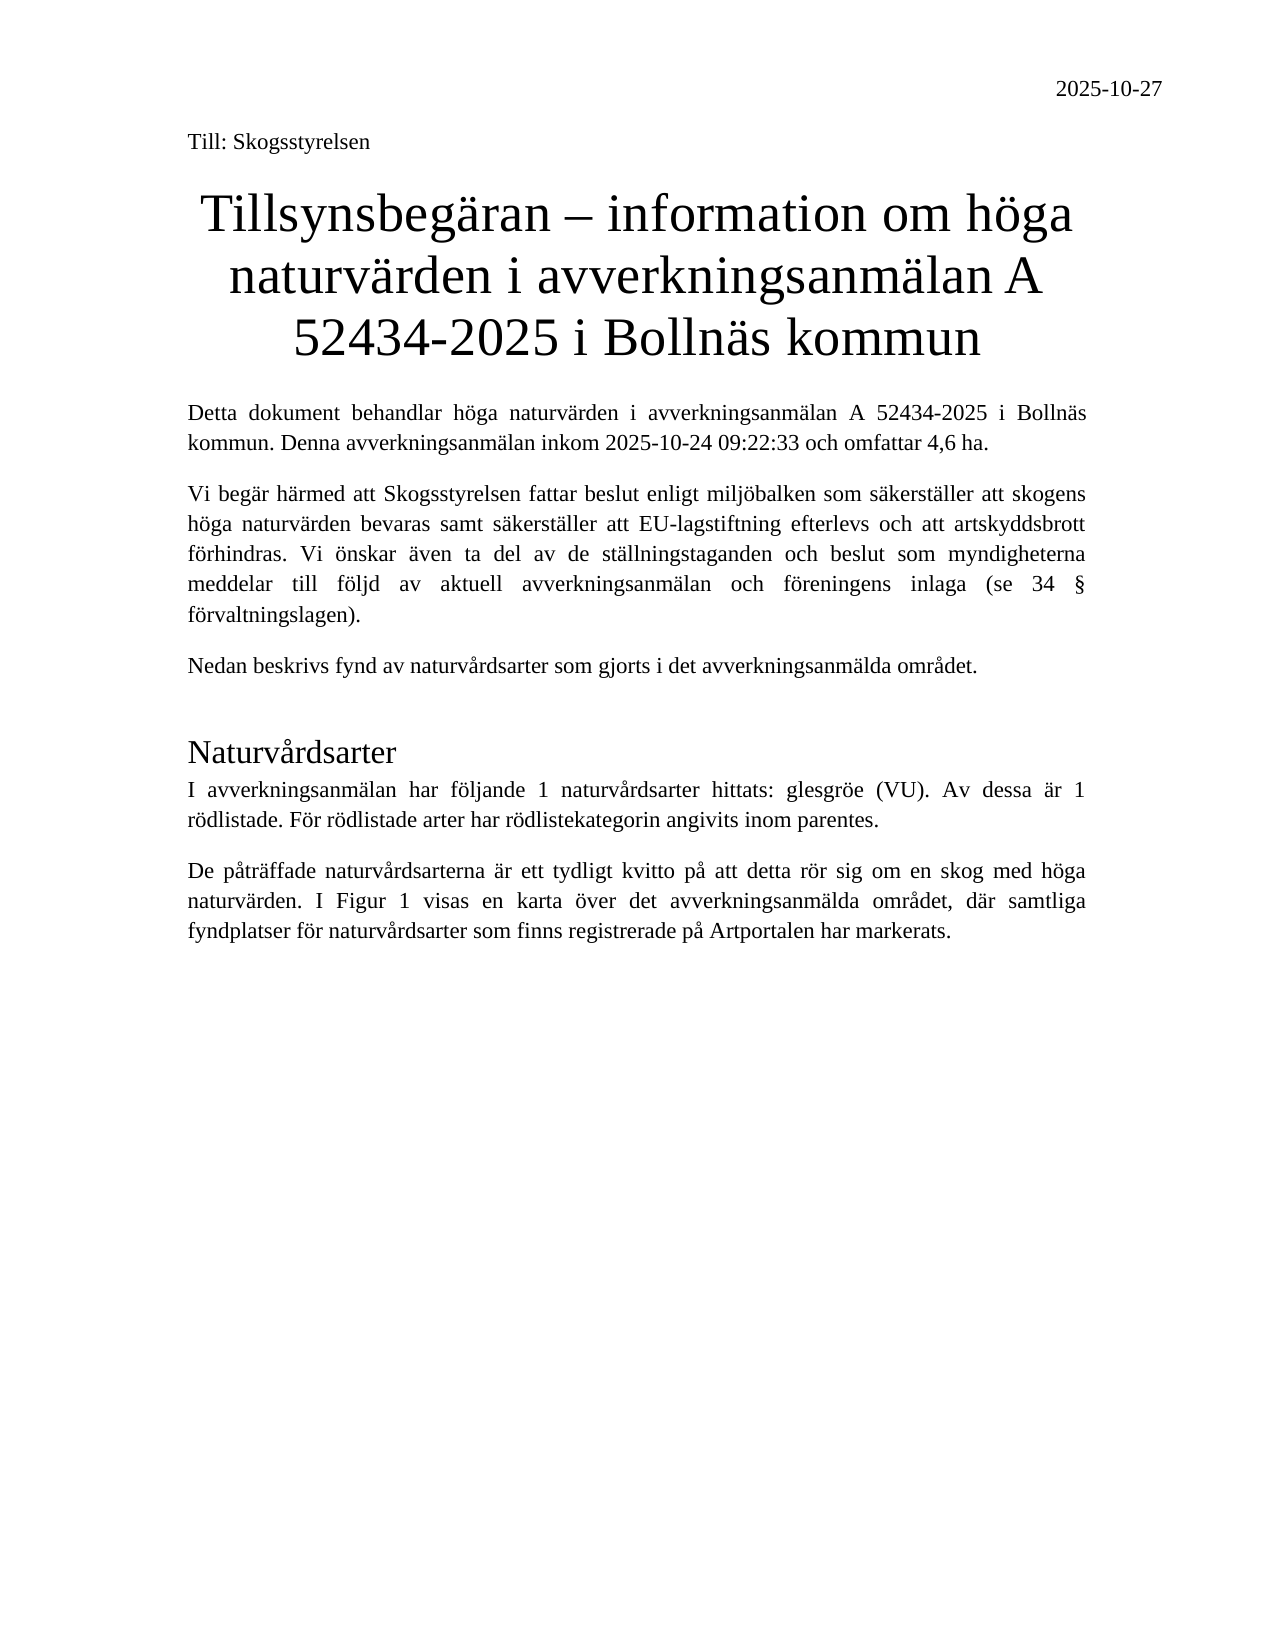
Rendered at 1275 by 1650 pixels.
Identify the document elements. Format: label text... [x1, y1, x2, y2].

subtitle Naturvårdsarter [187, 732, 1087, 770]
text I avverkningsanmälan har följande 1 naturvårdsarter hittats: glesgröe (VU). Av dessa är 1 rödlistade. För rödlistade arter har rödlistekategorin angivits inom parentes. [187, 776, 1087, 832]
text De påträffade naturvårdsarterna är ett tydligt kvitto på att detta rör sig om en skog med höga naturvärden. I Figur 1 visas en karta över det avverkningsanmälda området, där samtliga fyndplatser för naturvårdsarter som finns registrerade på Artportalen har markerats. [187, 857, 1087, 944]
text Detta dokument behandlar höga naturvärden i avverkningsanmälan A 52434-2025 i Bollnäs kommun. Denna avverkningsanmälan inkom 2025-10-24 09:22:33 och omfattar 4,6 ha. [187, 398, 1087, 455]
text Vi begär härmed att Skogsstyrelsen fattar beslut enligt miljöbalken som säkerställer att skogens höga naturvärden bevaras samt säkerställer att EU-lagstiftning efterlevs och att artskyddsbrott förhindras. Vi önskar även ta del av de ställningstaganden och beslut som myndigheterna meddelar till följd av aktuell avverkningsanmälan och föreningens inlaga (se 34 § förvaltningslagen). [187, 480, 1087, 627]
text Nedan beskrivs fynd av naturvårdsarter som gjorts i det avverkningsanmälda området. [187, 652, 1087, 678]
title Tillsynsbegäran – information om höga naturvärden i avverkningsanmälan A 52434-2025 i Bollnäs kommun [187, 180, 1087, 367]
